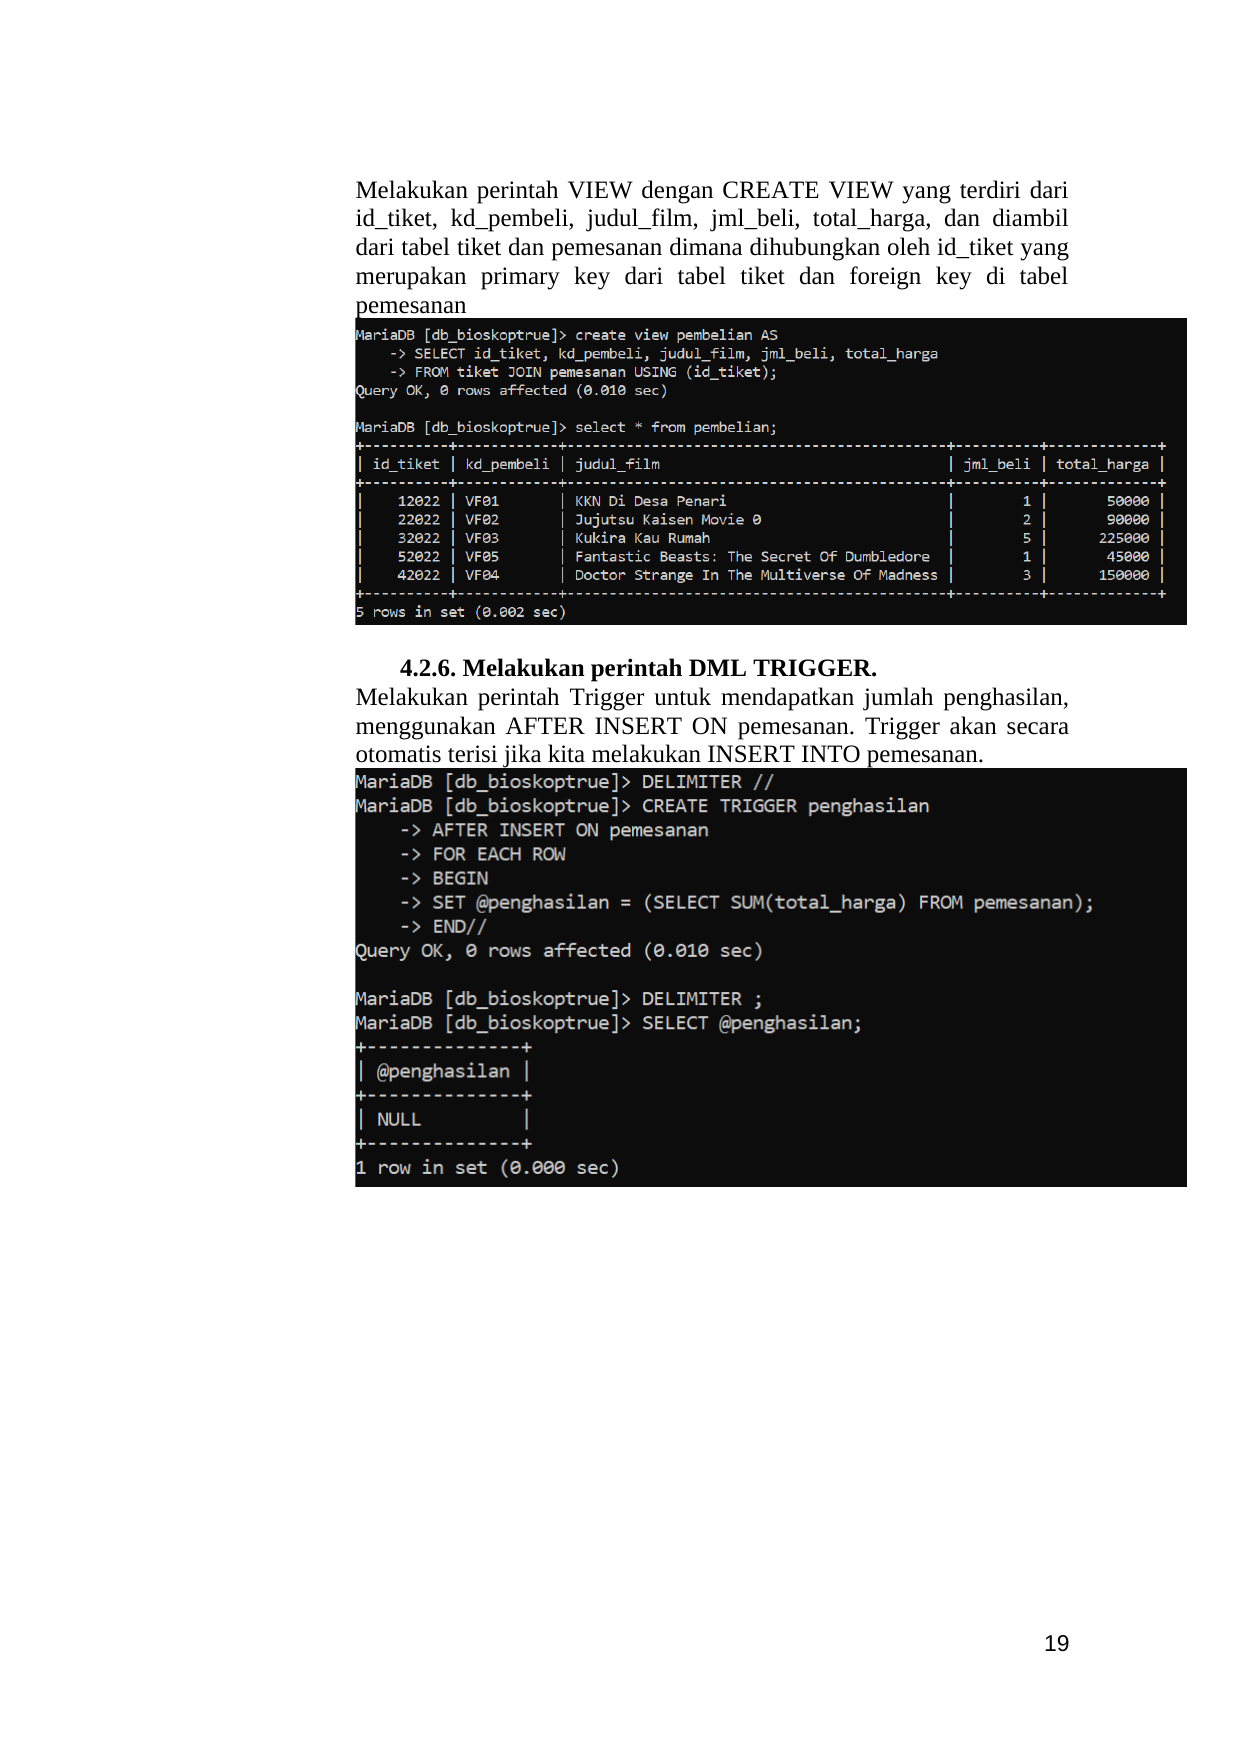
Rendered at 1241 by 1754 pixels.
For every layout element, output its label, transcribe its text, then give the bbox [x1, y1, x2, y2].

picture [355, 768, 1187, 1187]
list Melakukan perintah DML TRIGGER. [400, 653, 1069, 682]
picture [355, 318, 1187, 625]
list Melakukan perintah VIEW dengan CREATE VIEW yang terdiri dari id_tiket, kd_pembeli, judul_film, jml_beli, total_harga, dan diambil dari tabel tiket dan pemesanan dimana dihubungkan oleh id_tiket yang merupakan primary key dari tabel tiket dan foreign key di tabel pemesanan [355, 175, 1069, 318]
list Melakukan perintah Trigger untuk mendapatkan jumlah penghasilan, menggunakan AFTER INSERT ON pemesanan. Trigger akan secara otomatis terisi jika kita melakukan INSERT INTO pemesanan. [355, 682, 1069, 768]
